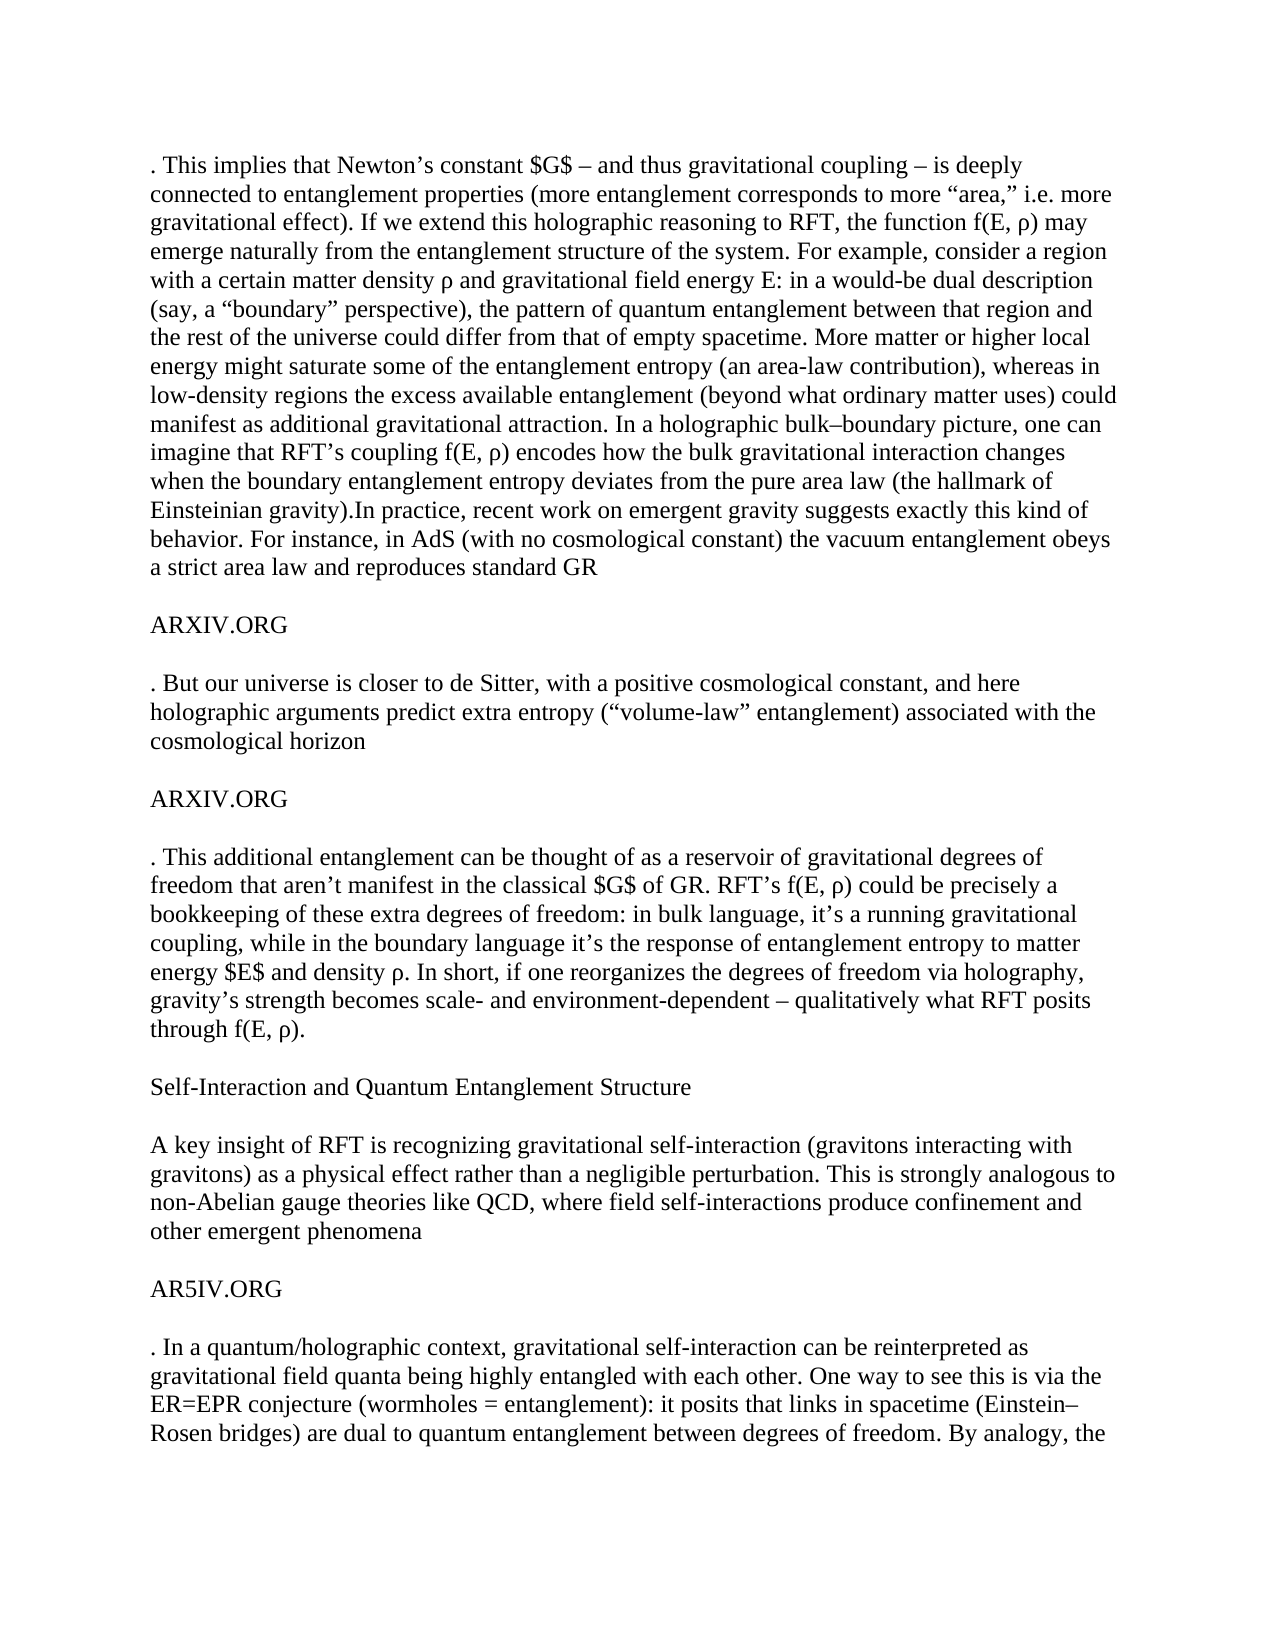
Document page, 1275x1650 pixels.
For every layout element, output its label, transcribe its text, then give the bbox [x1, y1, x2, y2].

text A key insight of RFT is recognizing gravitational self-interaction (gravitons interacting with gravitons) as a physical effect rather than a negligible perturbation. This is strongly analogous to non-Abelian gauge theories like QCD, where field self-interactions produce confinement and other emergent phenomena​ [150, 1130, 1125, 1245]
text ARXIV.ORG [150, 610, 1125, 639]
text AR5IV.ORG [150, 1274, 1125, 1303]
text . But our universe is closer to de Sitter, with a positive cosmological constant, and here holographic arguments predict extra entropy (“volume-law” entanglement) associated with the cosmological horizon​ [150, 668, 1125, 754]
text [150, 1332, 1125, 1447]
text ARXIV.ORG [150, 784, 1125, 812]
text . This implies that Newton’s constant $G$ – and thus gravitational coupling – is deeply connected to entanglement properties (more entanglement corresponds to more “area,” i.e. more gravitational effect). If we extend this holographic reasoning to RFT, the function f(E, ρ) may emerge naturally from the entanglement structure of the system. For example, consider a region with a certain matter density ρ and gravitational field energy E: in a would-be dual description (say, a “boundary” perspective), the pattern of quantum entanglement between that region and the rest of the universe could differ from that of empty spacetime. More matter or higher local energy might saturate some of the entanglement entropy (an area-law contribution), whereas in low-density regions the excess available entanglement (beyond what ordinary matter uses) could manifest as additional gravitational attraction. In a holographic bulk–boundary picture, one can imagine that RFT’s coupling f(E, ρ) encodes how the bulk gravitational interaction changes when the boundary entanglement entropy deviates from the pure area law (the hallmark of Einsteinian gravity).In practice, recent work on emergent gravity suggests exactly this kind of behavior. For instance, in AdS (with no cosmological constant) the vacuum entanglement obeys a strict area law and reproduces standard GR​ [150, 150, 1125, 581]
text . This additional entanglement can be thought of as a reservoir of gravitational degrees of freedom that aren’t manifest in the classical $G$ of GR. RFT’s f(E, ρ) could be precisely a bookkeeping of these extra degrees of freedom: in bulk language, it’s a running gravitational coupling, while in the boundary language it’s the response of entanglement entropy to matter energy $E$ and density ρ. In short, if one reorganizes the degrees of freedom via holography, gravity’s strength becomes scale- and environment-dependent – qualitatively what RFT posits through f(E, ρ). [150, 842, 1125, 1043]
text Self-Interaction and Quantum Entanglement Structure [150, 1072, 1125, 1101]
